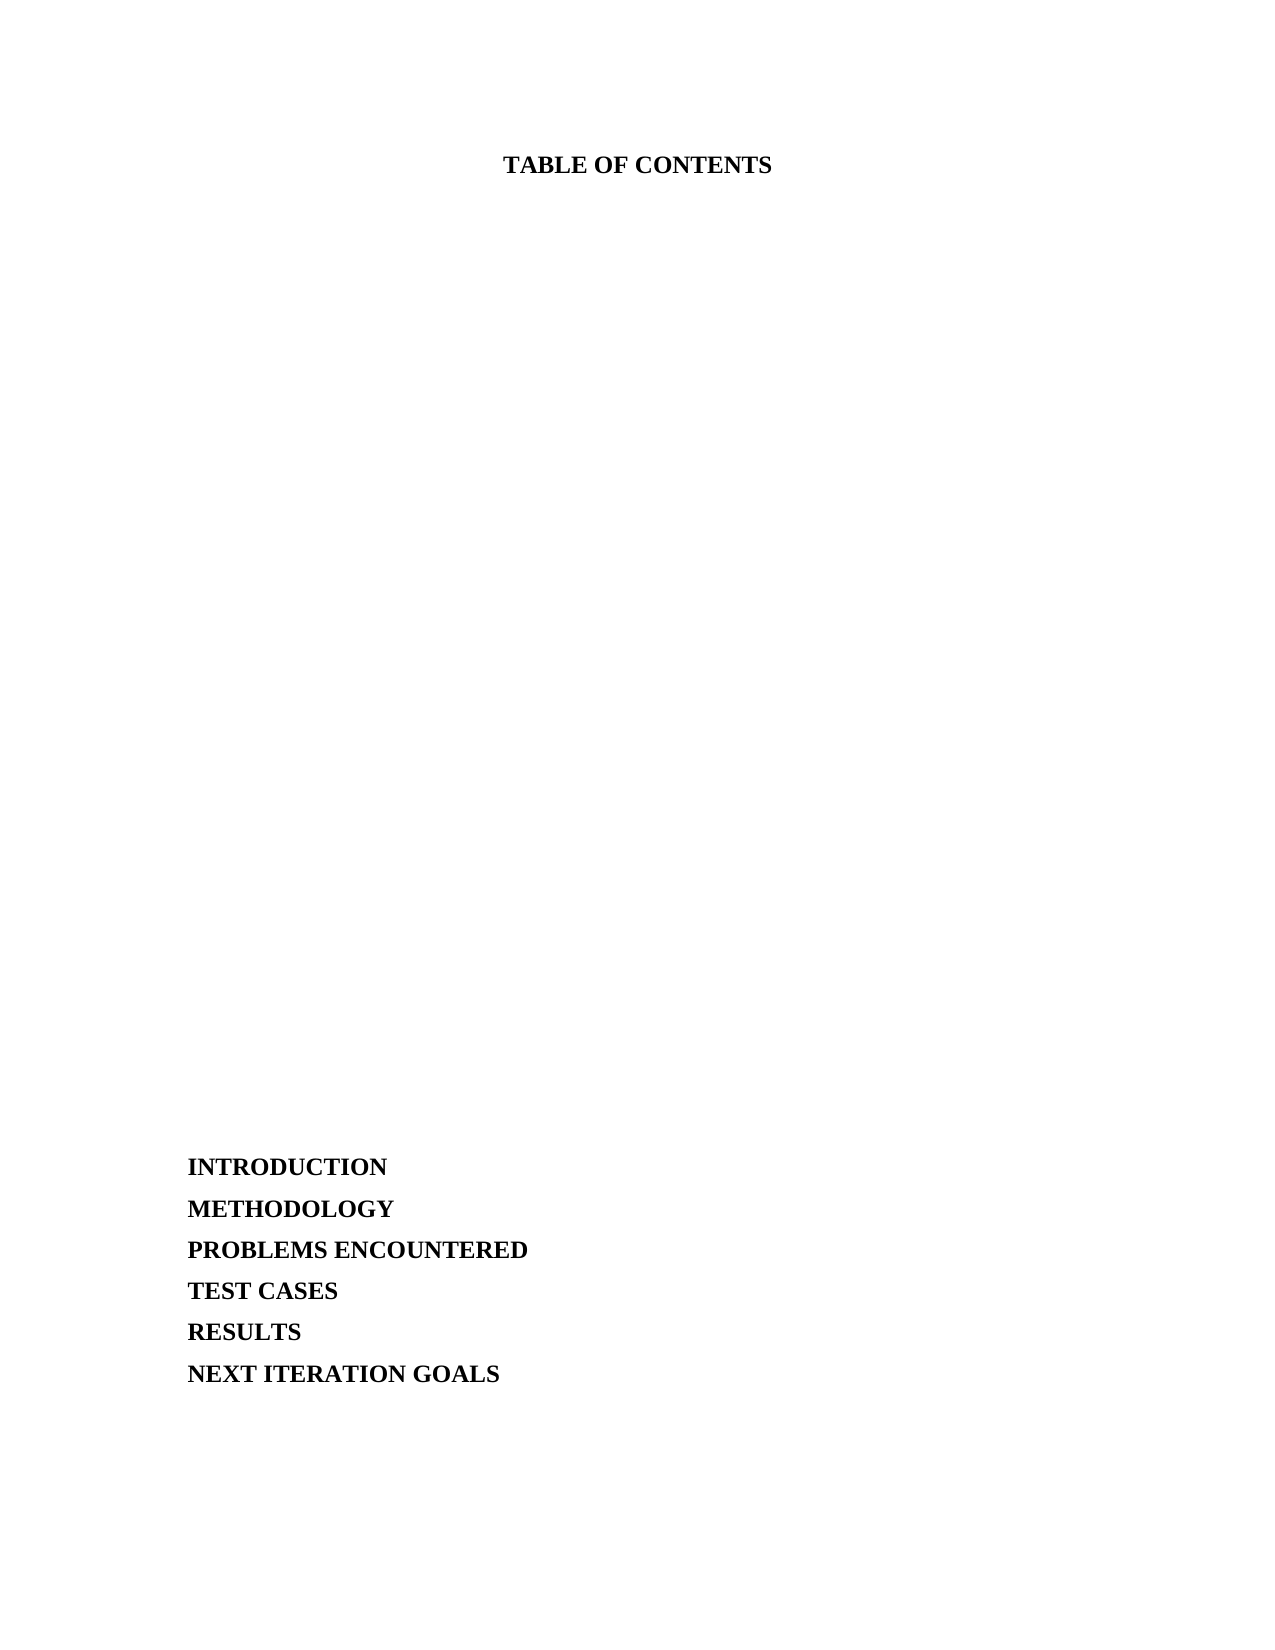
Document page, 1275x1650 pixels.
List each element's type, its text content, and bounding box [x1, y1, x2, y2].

text problems encountered [187, 1235, 1087, 1264]
text Introduction [187, 1152, 1087, 1181]
text next iteration goals [187, 1359, 1087, 1387]
text results [187, 1317, 1087, 1346]
text test cases [187, 1276, 1087, 1305]
title TABLE OF CONTENTS [187, 150, 1087, 179]
text Methodology [187, 1194, 1087, 1222]
